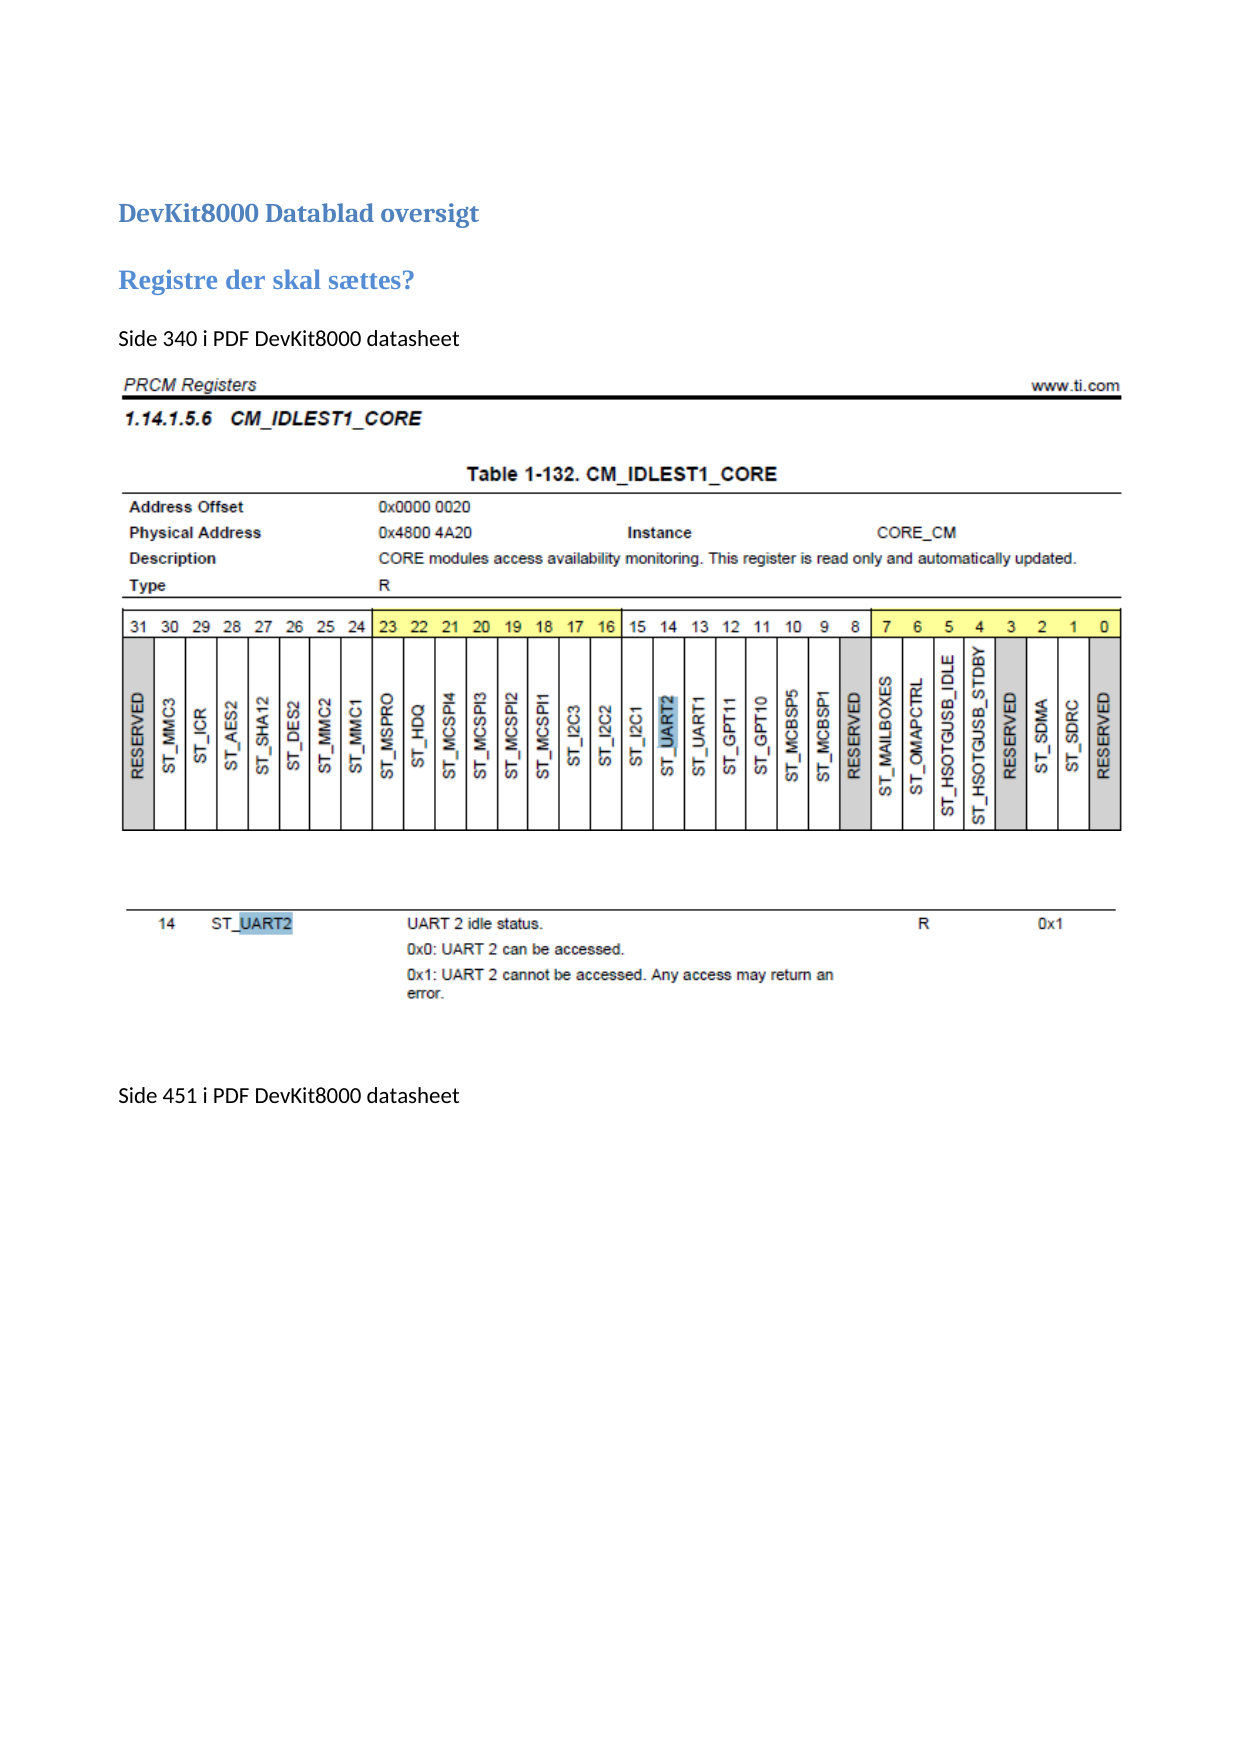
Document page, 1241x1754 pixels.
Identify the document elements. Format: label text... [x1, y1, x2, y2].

subtitle DevKit8000 Datablad oversigt [118, 198, 1122, 229]
subtitle Registre der skal sættes? [118, 263, 1122, 295]
text Side 451 i PDF DevKit8000 datasheet [118, 1081, 1122, 1109]
text Side 340 i PDF DevKit8000 datasheet [118, 324, 1122, 352]
picture [118, 908, 1123, 1003]
picture [118, 377, 1123, 831]
